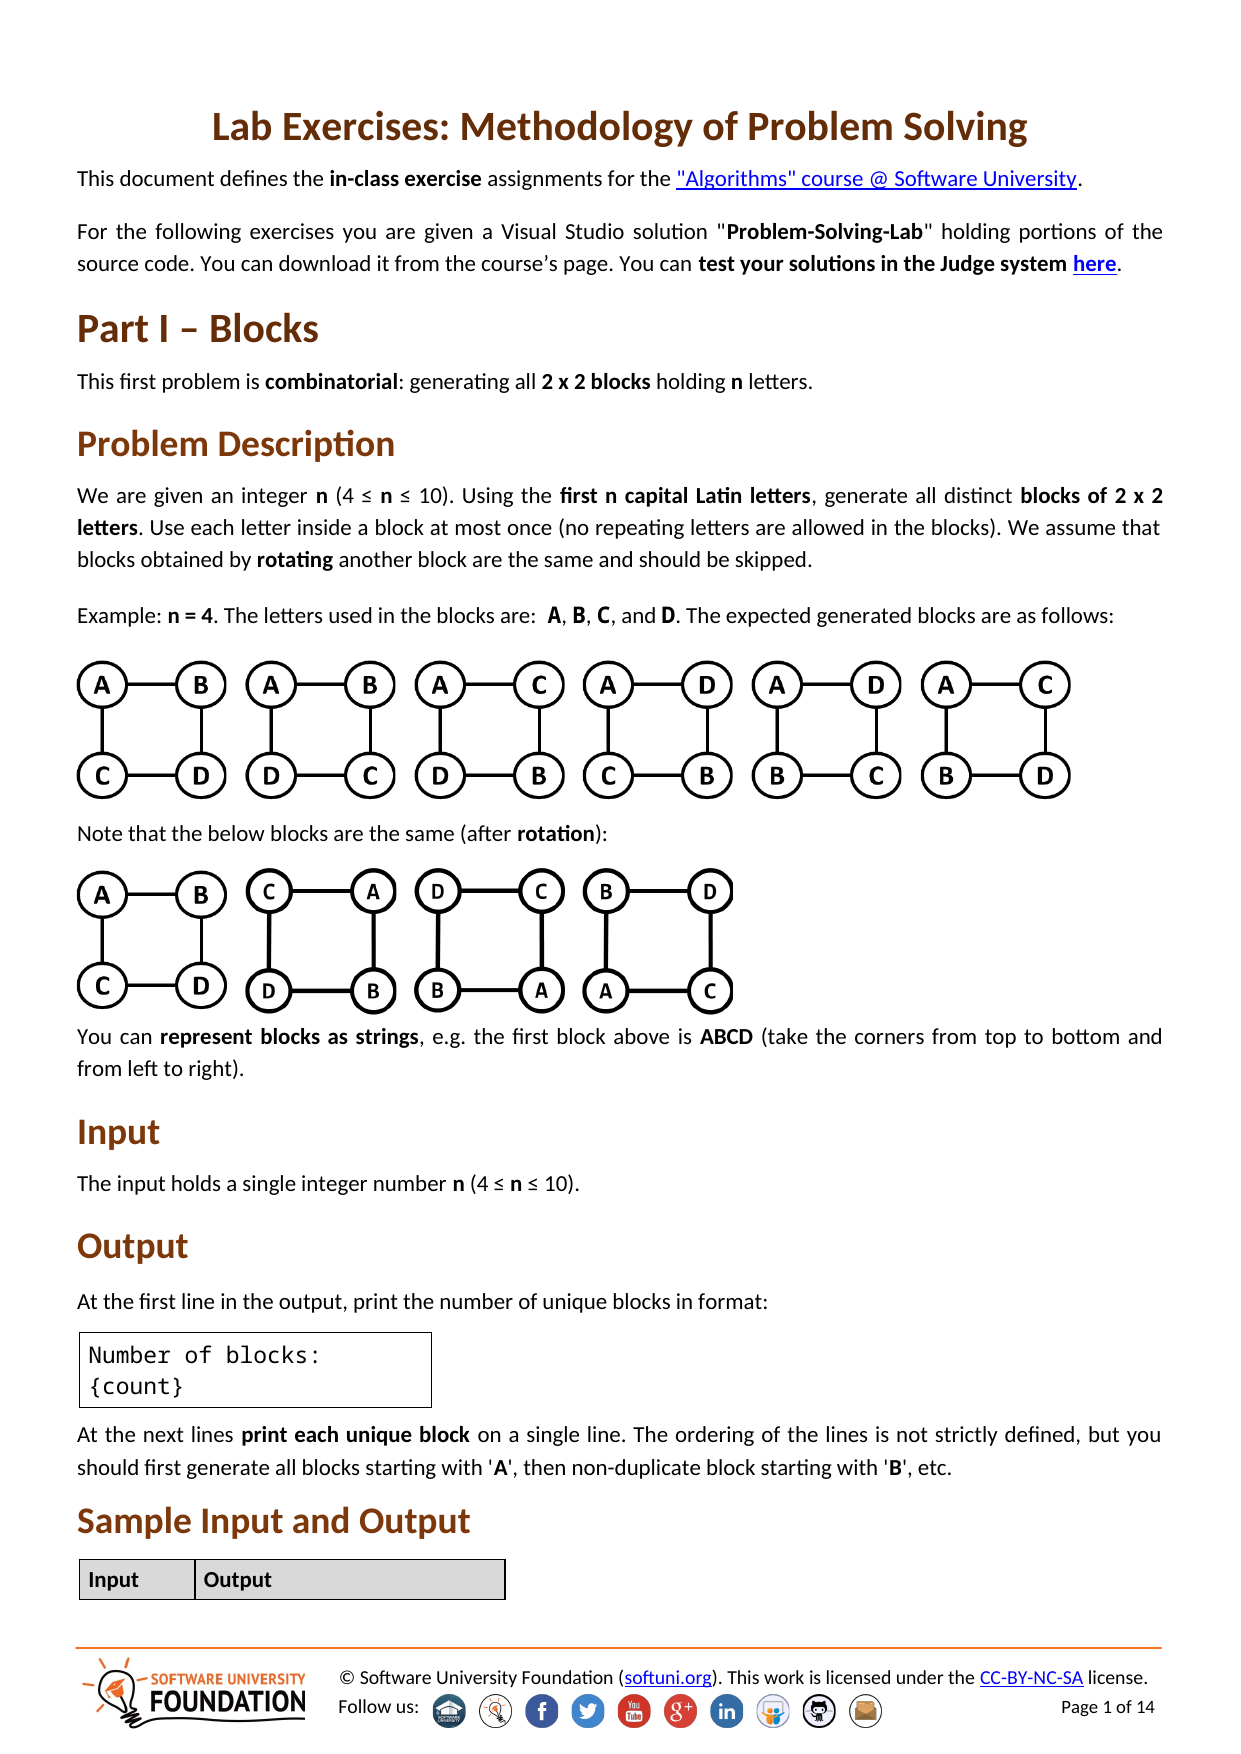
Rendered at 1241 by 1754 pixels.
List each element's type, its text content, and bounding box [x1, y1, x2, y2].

picture [582, 658, 733, 809]
picture [756, 1694, 790, 1728]
picture [920, 658, 1071, 809]
subtitle Input [77, 1108, 1163, 1153]
picture [802, 1694, 836, 1728]
text The input holds a single integer number n (4 ≤ n ≤ 10). [77, 1169, 1163, 1197]
text For the following exercises you are given a Visual Studio solution "Problem-Solving-Lab" holding portions of the source code. You can download it from the course’s page. You can test your solutions in the Judge system here. [77, 217, 1163, 277]
picture [710, 1694, 744, 1728]
text We are given an integer n (4 ≤ n ≤ 10). Using the first n capital Latin letters, generate all distinct blocks of 2 x 2 letters. Use each letter inside a block at most once (no repeating letters are allowed in the blocks). We assume that blocks obtained by rotating another block are the same and should be skipped. [77, 481, 1163, 574]
text You can represent blocks as strings, e.g. the first block above is ABCD (take the corners from top to bottom and from left to right). [77, 1022, 1163, 1083]
table_header Input [80, 1560, 194, 1599]
subtitle Problem Description [77, 420, 1163, 466]
picture [582, 868, 733, 1019]
subtitle Output [77, 1222, 1163, 1267]
text At the next lines print each unique block on a single line. The ordering of the lines is not strictly defined, but you should first generate all blocks starting with 'A', then non-duplicate block starting with 'B', etc. [77, 1421, 1163, 1481]
picture [617, 1694, 651, 1728]
text This first problem is combinatorial: generating all 2 x 2 blocks holding n letters. [77, 367, 1163, 395]
picture [571, 1694, 605, 1728]
subtitle Lab Exercises: Methodology of Problem Solving [77, 99, 1163, 150]
picture [245, 658, 396, 809]
picture [479, 1694, 512, 1728]
text This document defines the in-class exercise assignments for the "Algorithms" course @ Software University. [77, 164, 1163, 192]
picture [81, 1656, 305, 1729]
picture [245, 868, 397, 1019]
picture [849, 1694, 882, 1728]
picture [664, 1694, 697, 1728]
table_header Number of blocks: {count} [80, 1333, 431, 1407]
picture [432, 1694, 466, 1728]
table_header Output [196, 1560, 504, 1599]
text At the first line in the output, print the number of unique blocks in format: [77, 1287, 1163, 1315]
subtitle Part I – Blocks [77, 302, 1163, 353]
picture [751, 658, 902, 809]
picture [414, 658, 565, 809]
picture [414, 868, 565, 1018]
subtitle Sample Input and Output [77, 1497, 1163, 1543]
text Note that the below blocks are the same (after rotation): [77, 819, 1163, 847]
picture [525, 1694, 559, 1728]
picture [76, 659, 227, 809]
text Example: n = 4. The letters used in the blocks are: A, B, C, and D. The expected generated blocks are as follows: [77, 599, 1163, 630]
picture [76, 868, 227, 1019]
